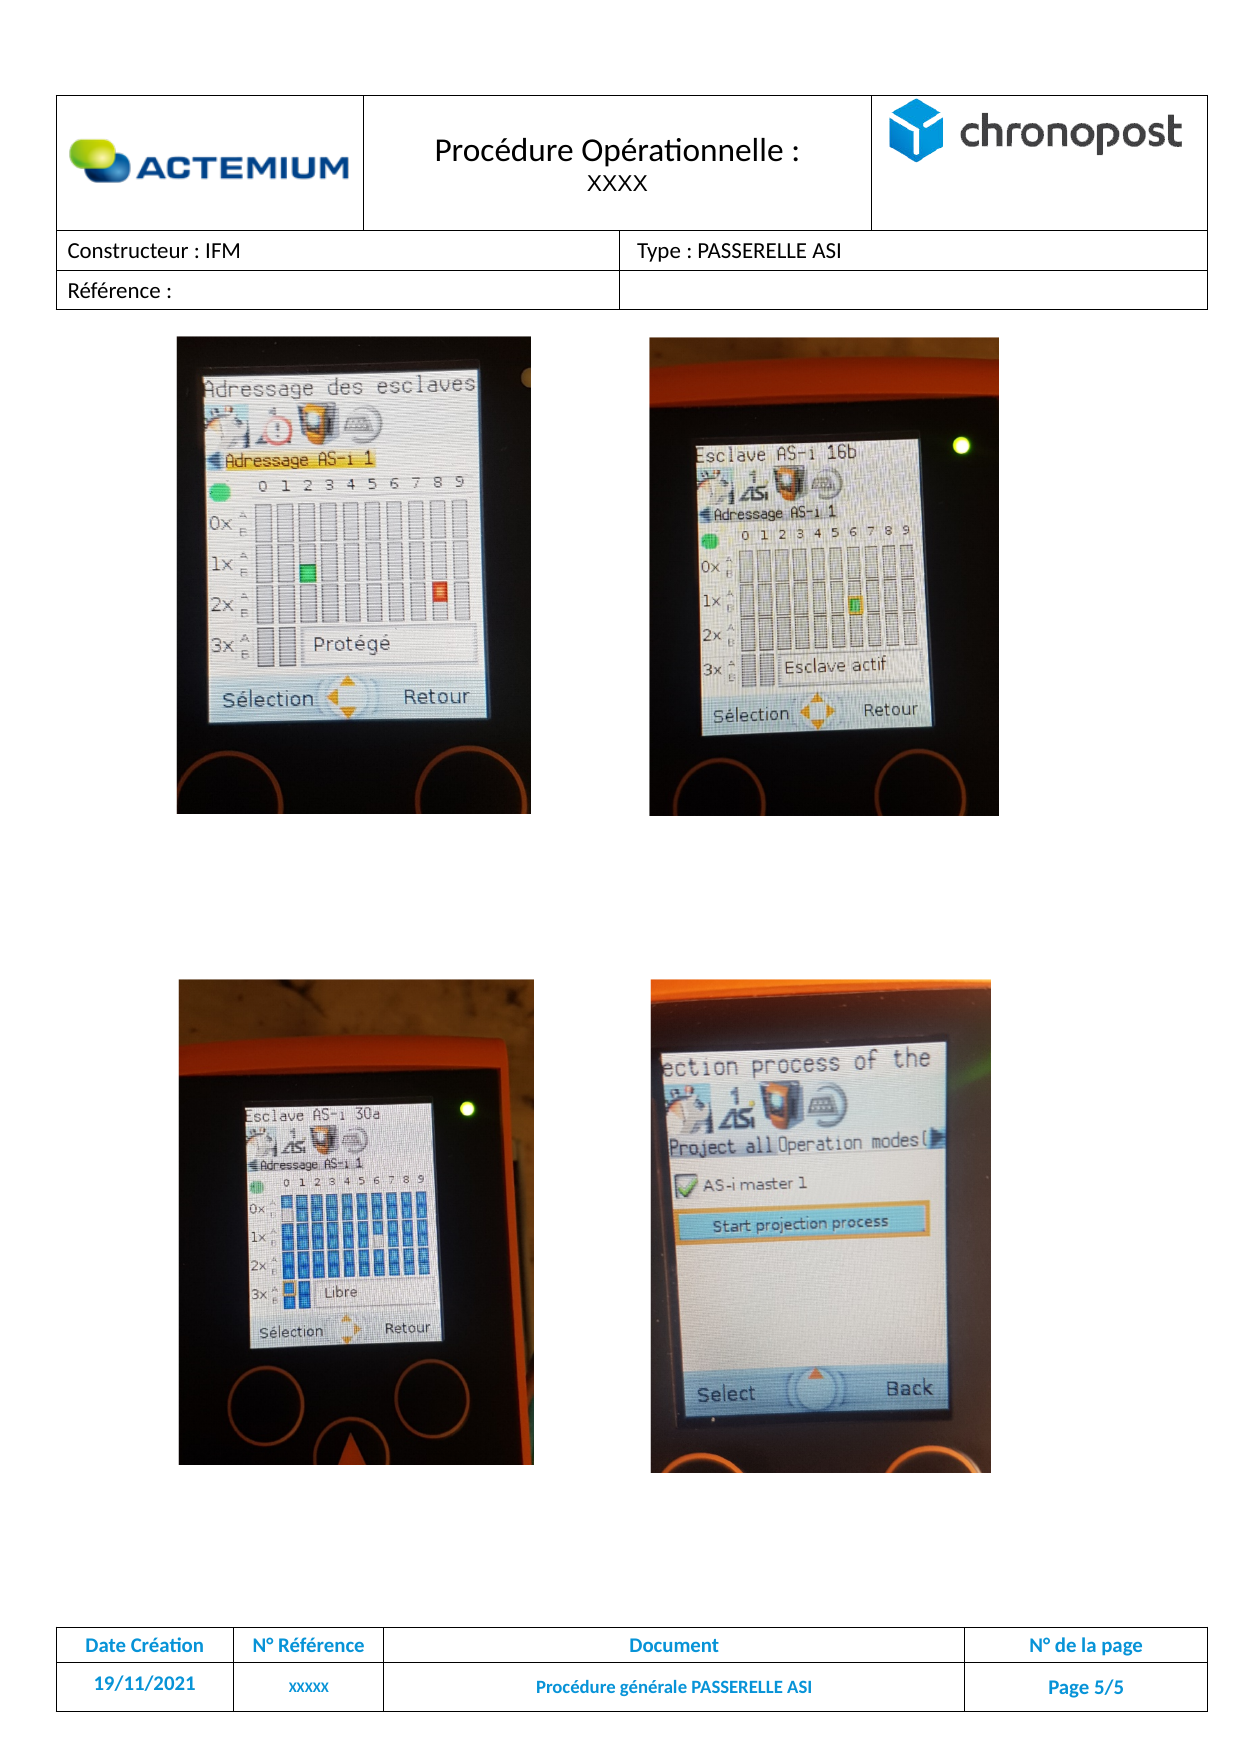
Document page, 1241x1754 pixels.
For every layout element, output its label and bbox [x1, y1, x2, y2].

table_cell [679, 980, 1093, 1474]
picture [177, 337, 531, 814]
table_header [679, 337, 1093, 980]
picture [67, 128, 353, 197]
picture [651, 980, 991, 1473]
picture [879, 96, 1196, 167]
picture [179, 980, 534, 1465]
table_cell [206, 980, 678, 1474]
table_header [206, 337, 678, 980]
picture [650, 338, 999, 816]
